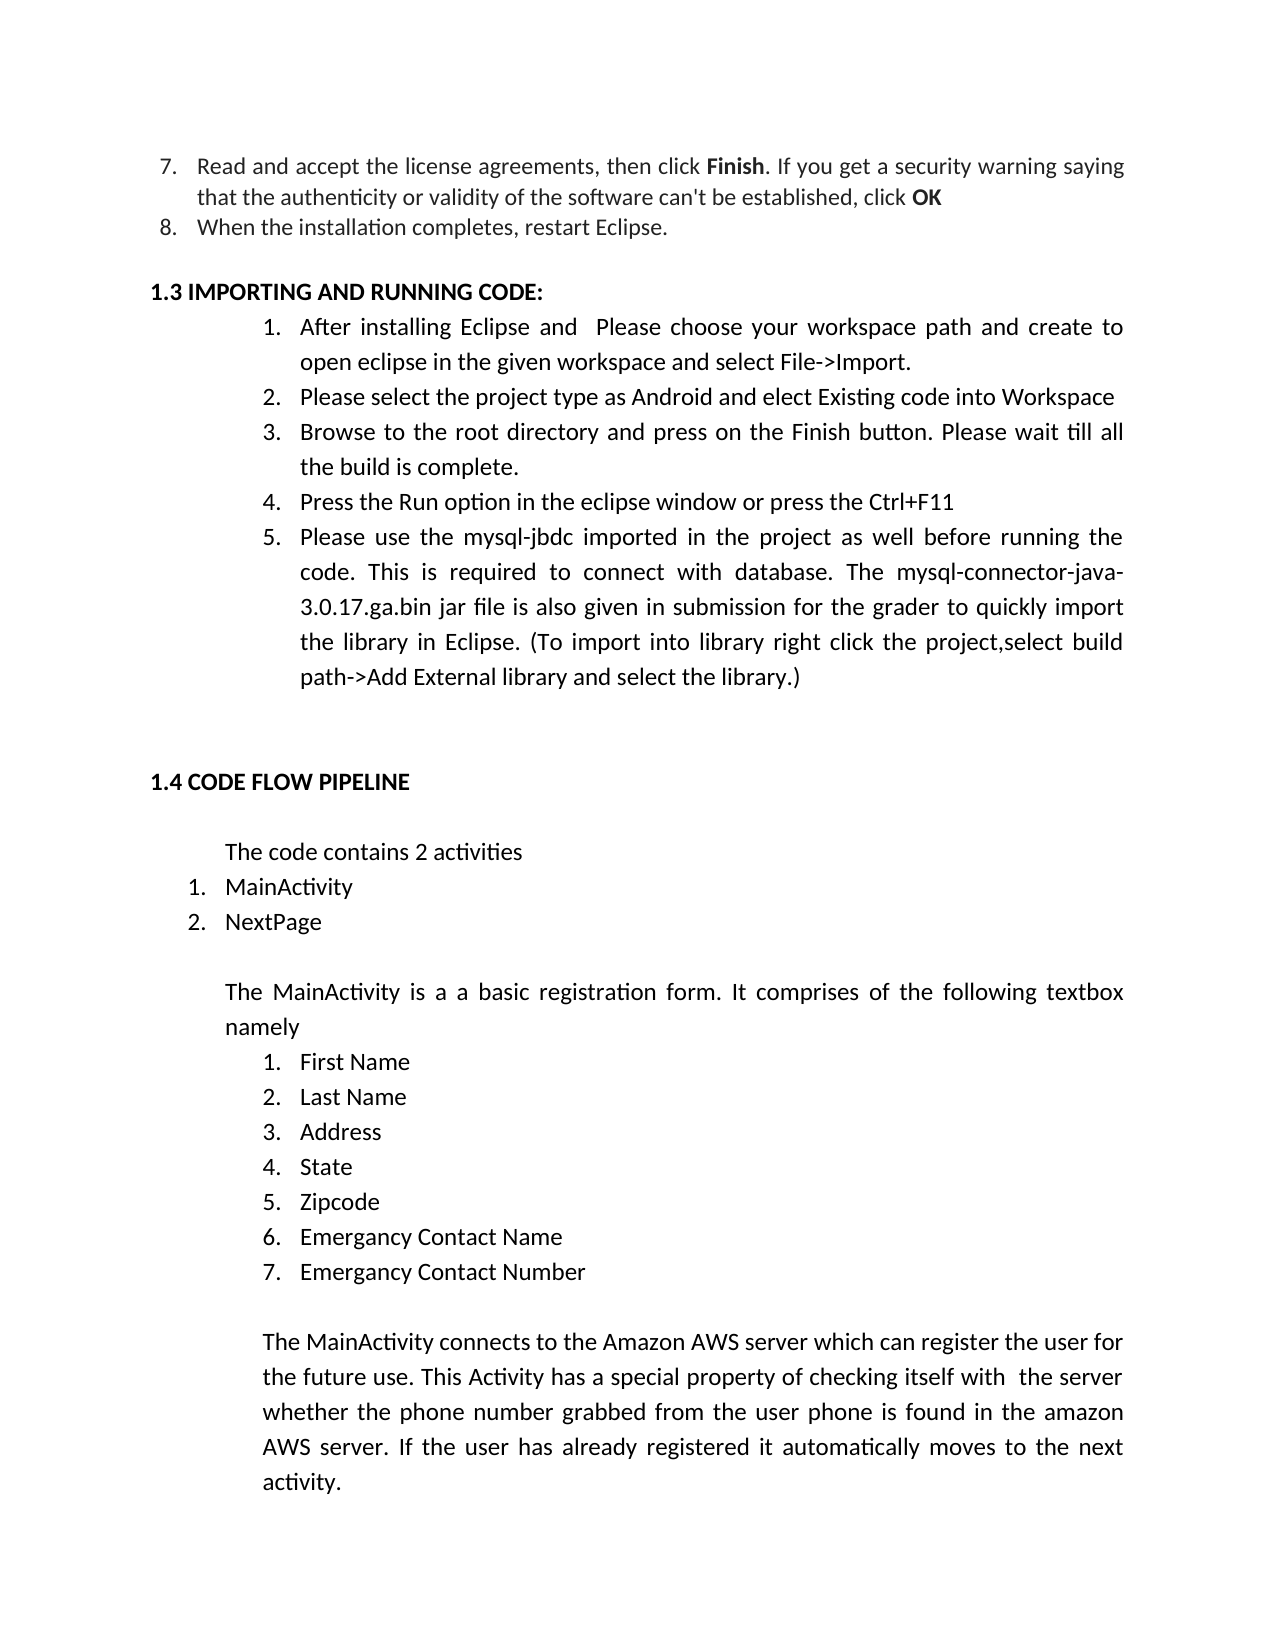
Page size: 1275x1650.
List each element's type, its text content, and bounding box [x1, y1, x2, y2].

list Emergancy Contact Name [262, 1222, 1125, 1252]
list Please select the project type as Android and elect Existing code into Workspace [262, 382, 1125, 412]
list Read and accept the license agreements, then click Finish. If you get a security warning saying that the authenticity or validity of the software can't be established, click OK [159, 150, 1125, 211]
text 1.4 CODE FLOW PIPELINE [150, 767, 1125, 797]
text The code contains 2 activities [150, 837, 1125, 867]
list First Name [262, 1047, 1125, 1077]
list State [262, 1152, 1125, 1182]
list Address [262, 1117, 1125, 1147]
list Emergancy Contact Number [262, 1257, 1125, 1287]
list MainActivity [187, 872, 1125, 902]
list After installing Eclipse and Please choose your workspace path and create to open eclipse in the given workspace and select File->Import. [262, 312, 1125, 377]
list The MainActivity is a a basic registration form. It comprises of the following textbox namely [225, 977, 1125, 1042]
text The MainActivity connects to the Amazon AWS server which can register the user for the future use. This Activity has a special property of checking itself with the server whether the phone number grabbed from the user phone is found in the amazon AWS server. If the user has already registered it automatically moves to the next activity. [262, 1327, 1125, 1497]
list NextPage [187, 907, 1125, 937]
list Browse to the root directory and press on the Finish button. Please wait till all the build is complete. [262, 417, 1125, 482]
list Please use the mysql-jbdc imported in the project as well before running the code. This is required to connect with database. The mysql-connector-java-3.0.17.ga.bin jar file is also given in submission for the grader to quickly import the library in Eclipse. (To import into library right click the project,select build path->Add External library and select the library.) [262, 522, 1125, 692]
list When the installation completes, restart Eclipse. [159, 211, 1125, 242]
list Zipcode [262, 1187, 1125, 1217]
list Last Name [262, 1082, 1125, 1112]
list Press the Run option in the eclipse window or press the Ctrl+F11 [262, 487, 1125, 517]
text 1.3 IMPORTING AND RUNNING CODE: [150, 277, 1125, 307]
